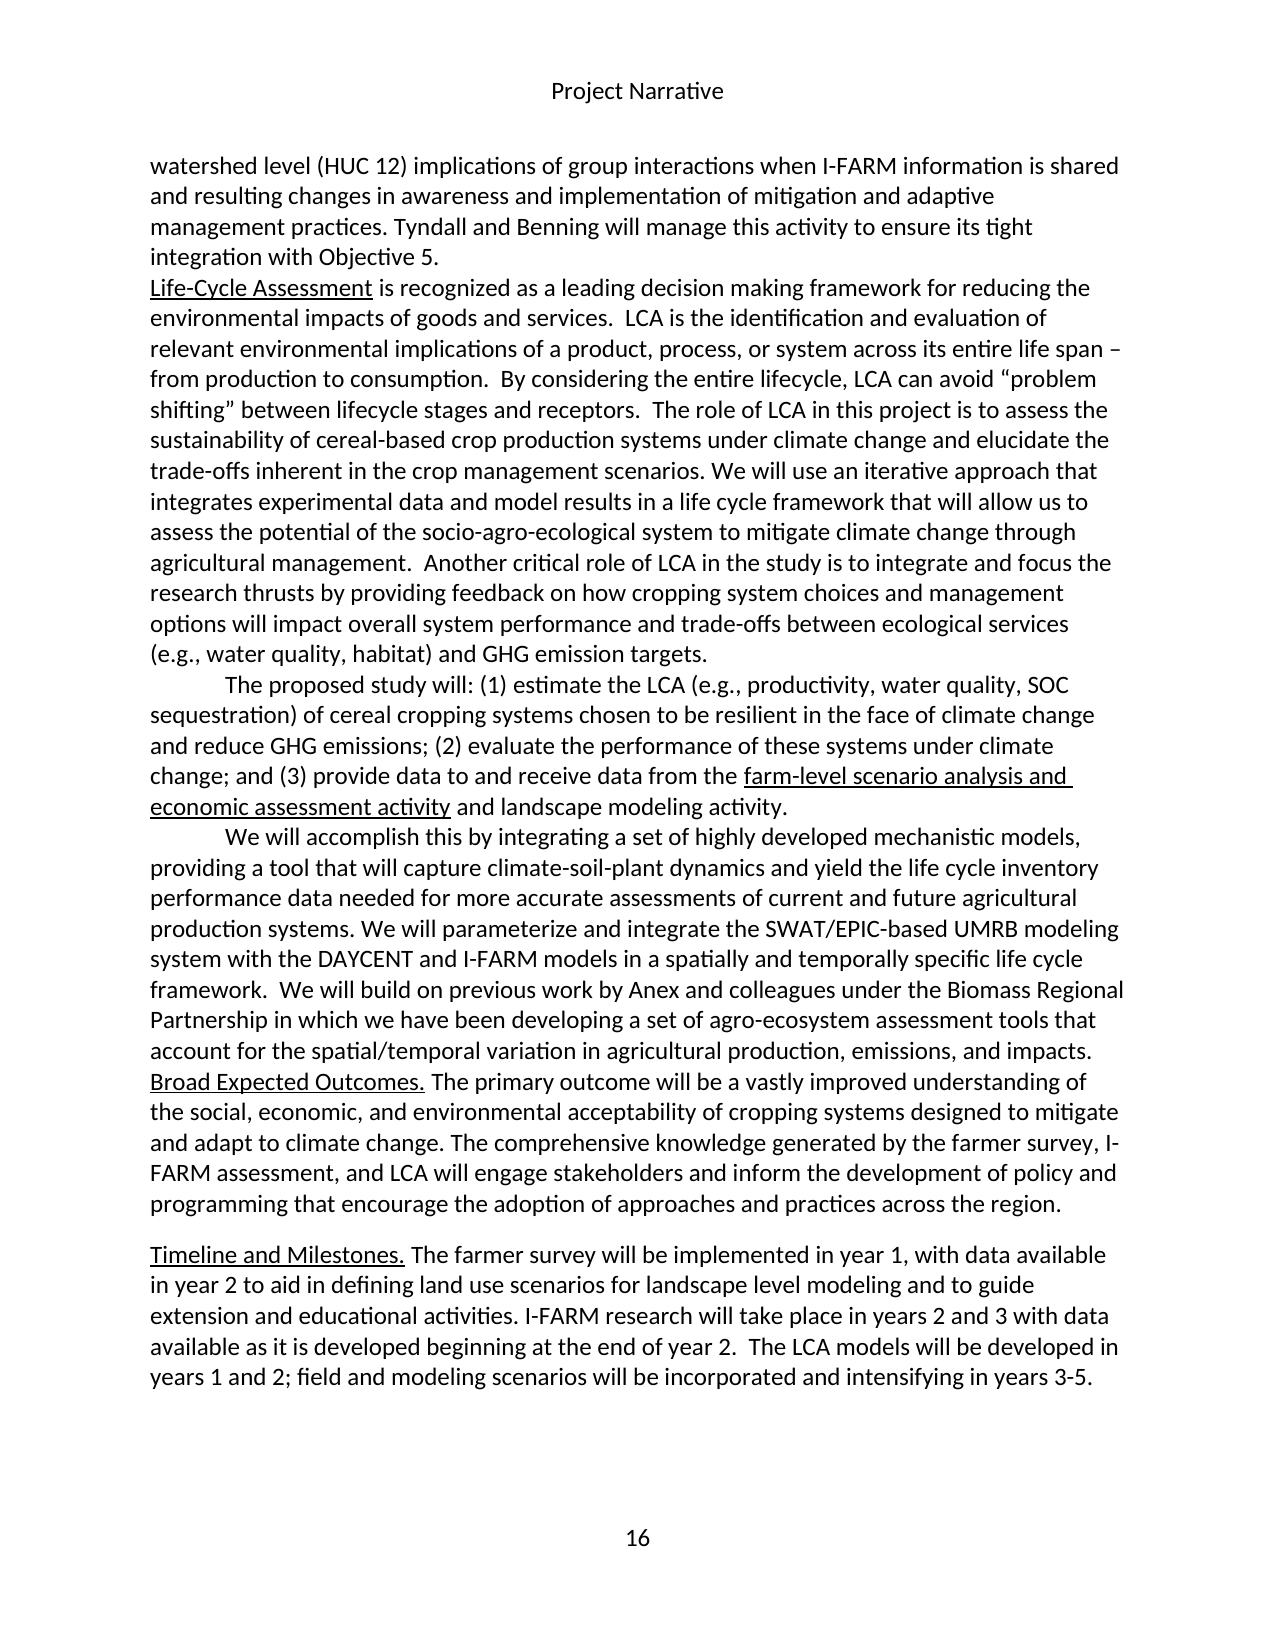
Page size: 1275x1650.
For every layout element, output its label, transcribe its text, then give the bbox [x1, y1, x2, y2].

text Broad Expected Outcomes. The primary outcome will be a vastly improved understanding of the social, economic, and environmental acceptability of cropping systems designed to mitigate and adapt to climate change. The comprehensive knowledge generated by the farmer survey, I-FARM assessment, and LCA will engage stakeholders and inform the development of policy and programming that encourage the adoption of approaches and practices across the region. [150, 1066, 1125, 1218]
text Timeline and Milestones. The farmer survey will be implemented in year 1, with data available in year 2 to aid in defining land use scenarios for landscape level modeling and to guide extension and educational activities. I-FARM research will take place in years 2 and 3 with data available as it is developed beginning at the end of year 2. The LCA models will be developed in years 1 and 2; field and modeling scenarios will be incorporated and intensifying in years 3-5. [150, 1239, 1125, 1392]
text The proposed study will: (1) estimate the LCA (e.g., productivity, water quality, SOC sequestration) of cereal cropping systems chosen to be resilient in the face of climate change and reduce GHG emissions; (2) evaluate the performance of these systems under climate change; and (3) provide data to and receive data from the farm-level scenario analysis and economic assessment activity and landscape modeling activity. [150, 669, 1125, 821]
text We will accomplish this by integrating a set of highly developed mechanistic models, providing a tool that will capture climate-soil-plant dynamics and yield the life cycle inventory performance data needed for more accurate assessments of current and future agricultural production systems. We will parameterize and integrate the SWAT/EPIC-based UMRB modeling system with the DAYCENT and I-FARM models in a spatially and temporally specific life cycle framework. We will build on previous work by Anex and colleagues under the Biomass Regional Partnership in which we have been developing a set of agro-ecosystem assessment tools that account for the spatial/temporal variation in agricultural production, emissions, and impacts. [150, 821, 1125, 1066]
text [150, 150, 1125, 272]
text Life-Cycle Assessment is recognized as a leading decision making framework for reducing the environmental impacts of goods and services. LCA is the identification and evaluation of relevant environmental implications of a product, process, or system across its entire life span – from production to consumption. By considering the entire lifecycle, LCA can avoid “problem shifting” between lifecycle stages and receptors. The role of LCA in this project is to assess the sustainability of cereal-based crop production systems under climate change and elucidate the trade-offs inherent in the crop management scenarios. We will use an iterative approach that integrates experimental data and model results in a life cycle framework that will allow us to assess the potential of the socio-agro-ecological system to mitigate climate change through agricultural management. Another critical role of LCA in the study is to integrate and focus the research thrusts by providing feedback on how cropping system choices and management options will impact overall system performance and trade-offs between ecological services (e.g., water quality, habitat) and GHG emission targets. [150, 272, 1125, 669]
